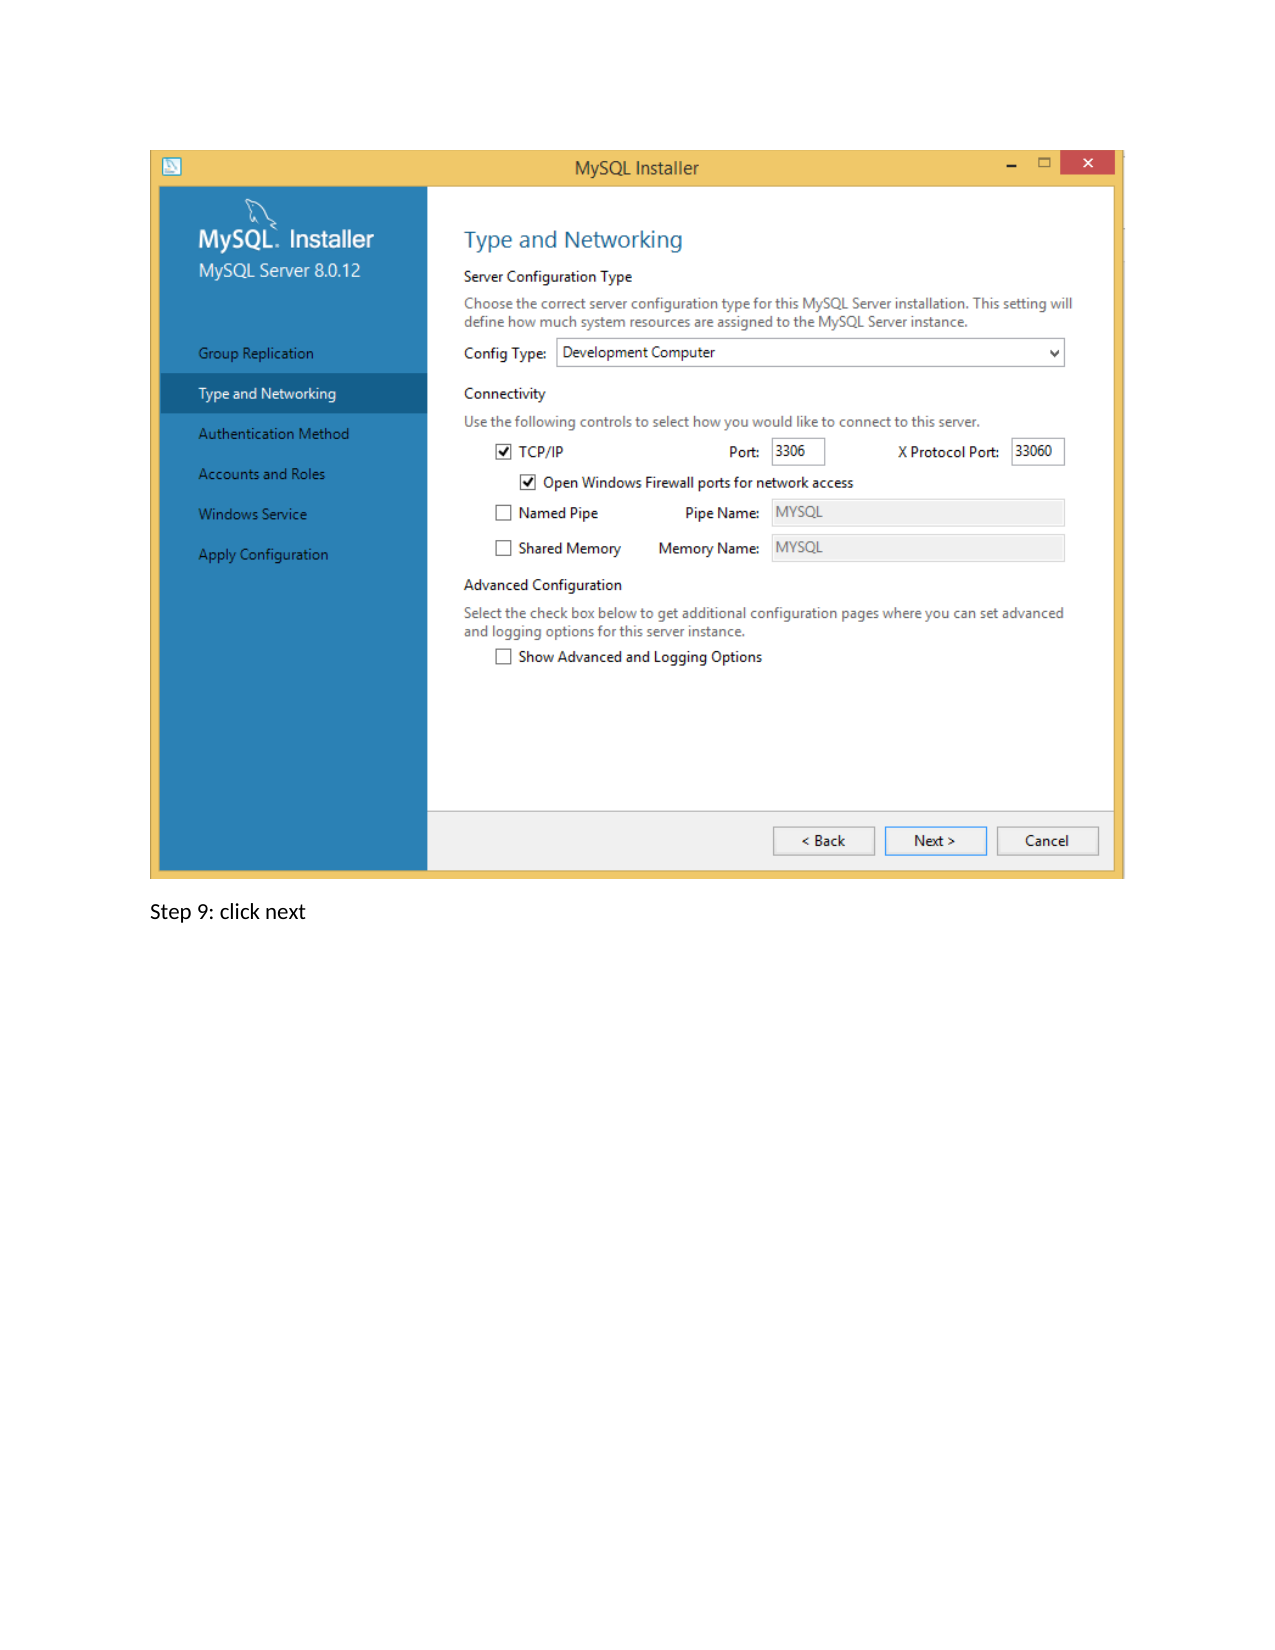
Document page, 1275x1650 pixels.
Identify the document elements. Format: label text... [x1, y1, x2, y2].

picture [150, 150, 1125, 879]
text Step 9: click next [150, 897, 1125, 925]
